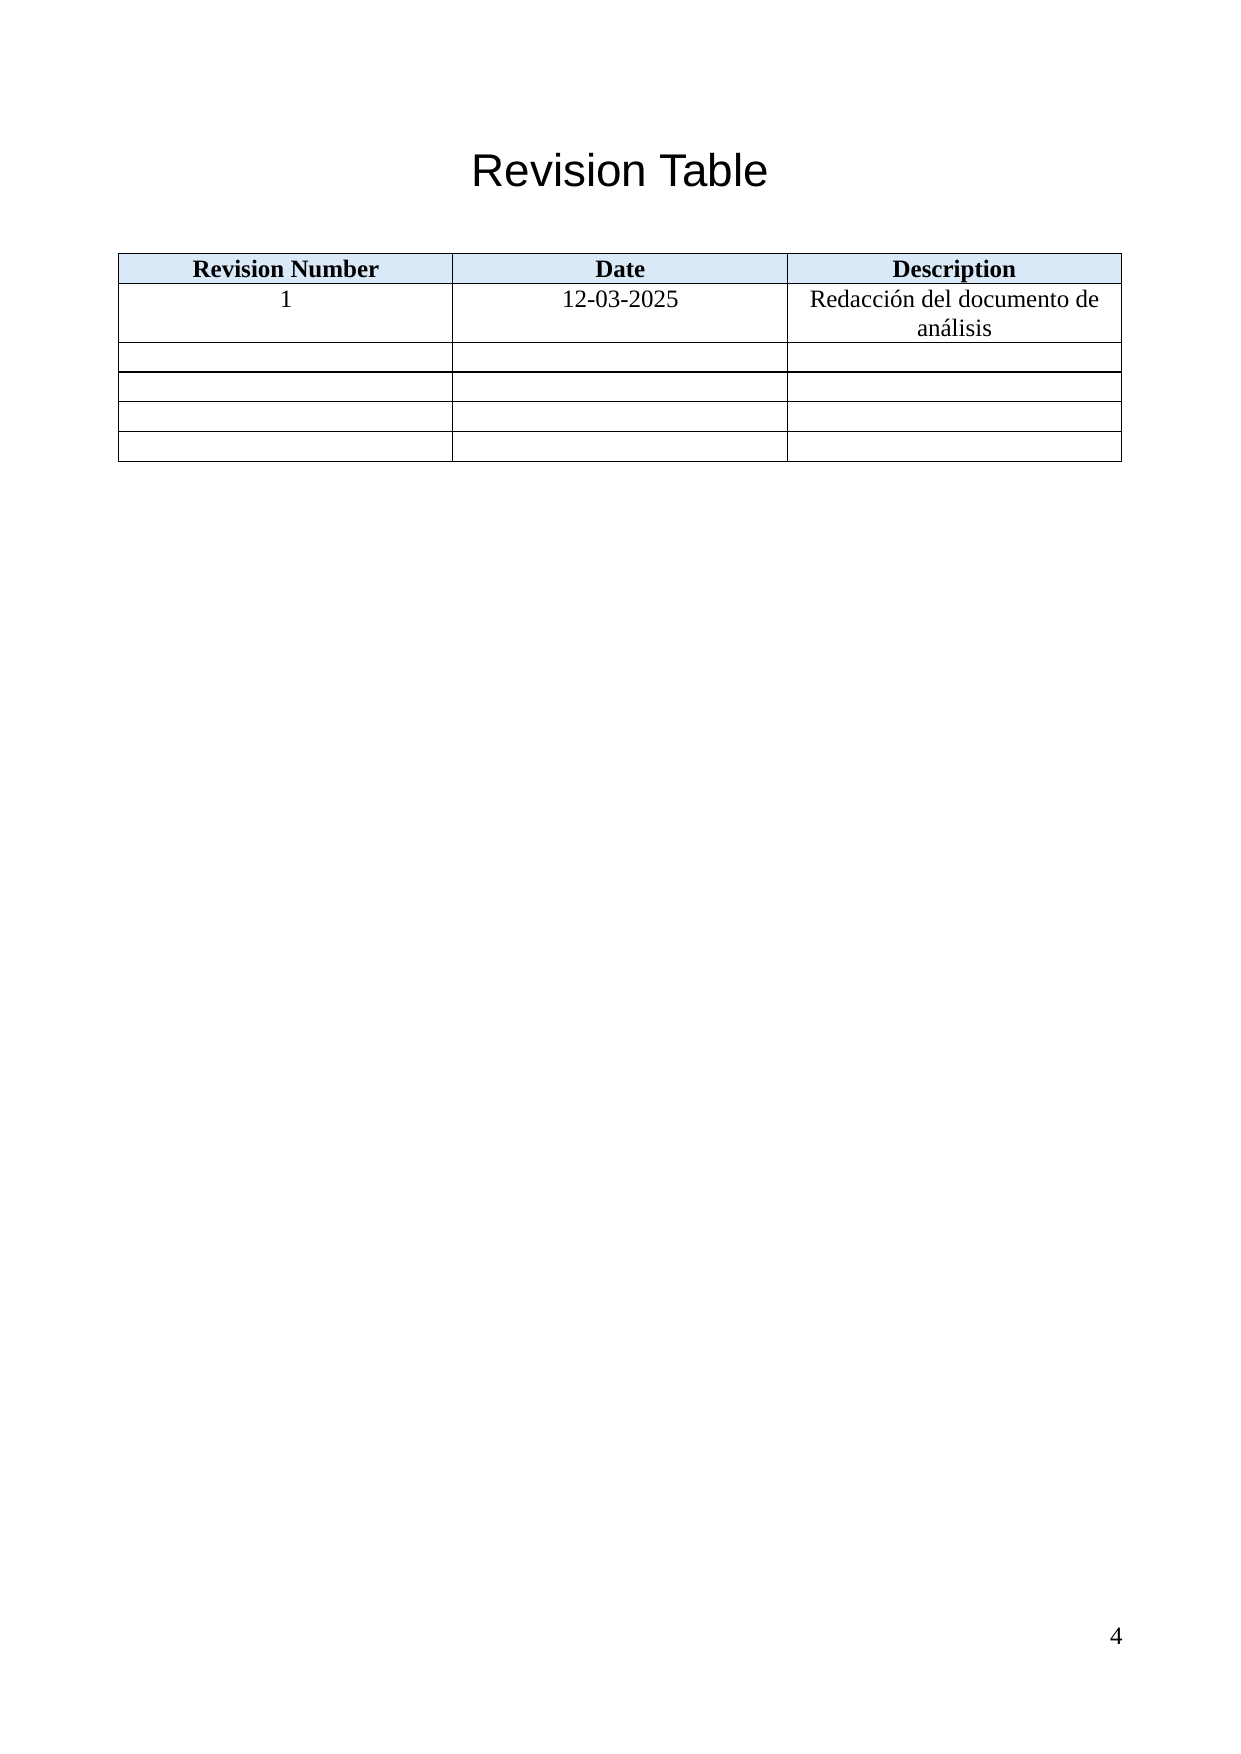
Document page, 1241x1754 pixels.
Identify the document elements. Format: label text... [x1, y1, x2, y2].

table_cell [788, 402, 1121, 431]
table_cell [119, 343, 452, 371]
table_cell [453, 343, 787, 371]
table_cell [119, 402, 452, 431]
table_cell 12-03-2025 [453, 284, 787, 342]
table_cell [788, 343, 1121, 371]
table_header Revision Number [119, 254, 452, 283]
table_cell [119, 432, 452, 461]
table_header Description [788, 254, 1121, 283]
table_cell [453, 373, 787, 401]
table_cell [119, 373, 452, 401]
table_cell [453, 432, 787, 461]
table_cell [453, 402, 787, 431]
table_header Date [453, 254, 787, 283]
text Revision Table [118, 143, 1122, 196]
table_cell [788, 432, 1121, 461]
table_cell [788, 373, 1121, 401]
table_cell 1 [119, 284, 452, 342]
table_cell Redacción del documento de análisis [788, 284, 1121, 342]
